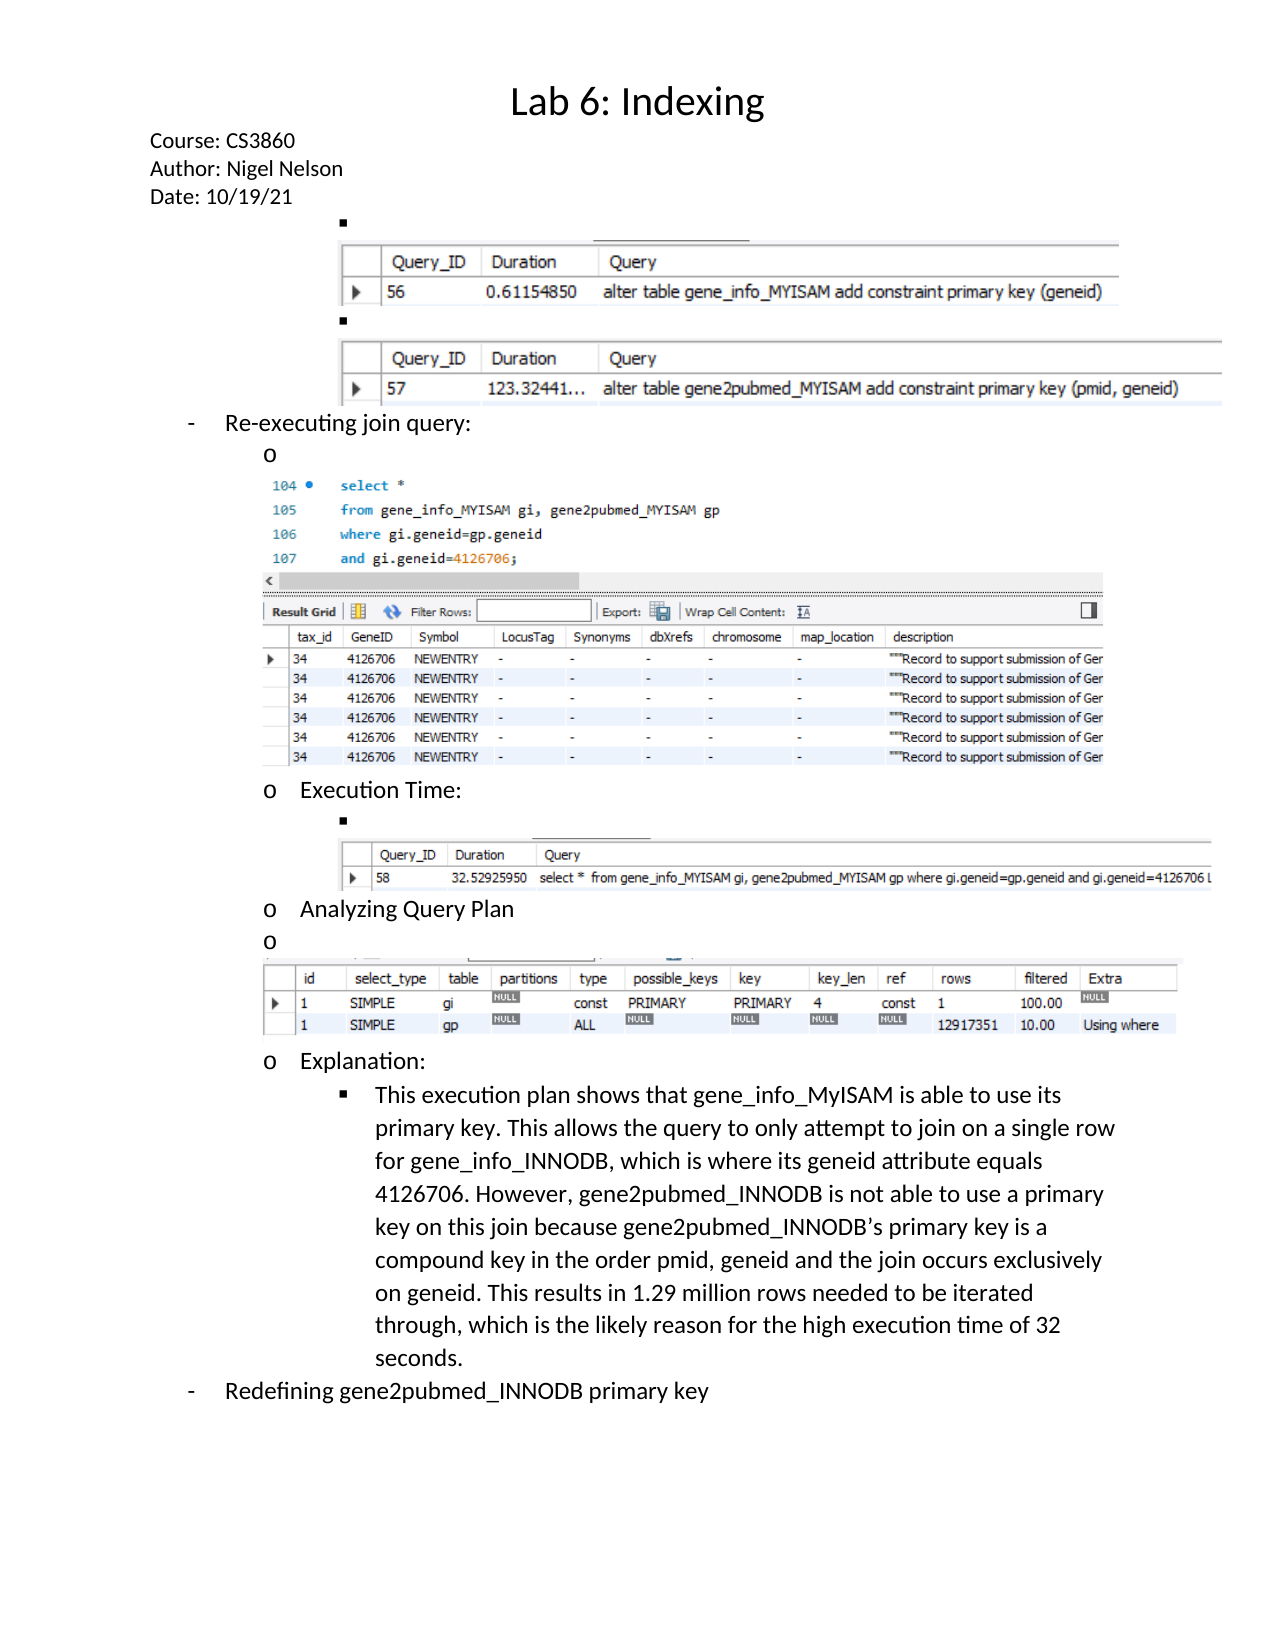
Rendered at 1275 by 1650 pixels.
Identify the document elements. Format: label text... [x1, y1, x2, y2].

picture [262, 472, 1104, 772]
list Re-executing join query: [187, 407, 1125, 438]
picture [337, 240, 1119, 306]
picture [337, 838, 1212, 891]
list This execution plan shows that gene_info_MyISAM is able to use its primary key. This allows the query to only attempt to join on a single row for gene_info_INNODB, which is where its geneid attribute equals 4126706. However, gene2pubmed_INNODB is not able to use a primary key on this join because gene2pubmed_INNODB’s primary key is a compound key in the order pmid, geneid and the join occurs exclusively on geneid. This results in 1.29 million rows needed to be iterated through, which is the likely reason for the high execution time of 32 seconds. [337, 1079, 1125, 1373]
list Explanation: [262, 1045, 1125, 1077]
list Analyzing Query Plan [262, 893, 1125, 924]
picture [262, 958, 1184, 1043]
picture [337, 338, 1222, 406]
list Execution Time: [262, 774, 1125, 806]
list Redefining gene2pubmed_INNODB primary key [187, 1375, 1125, 1406]
